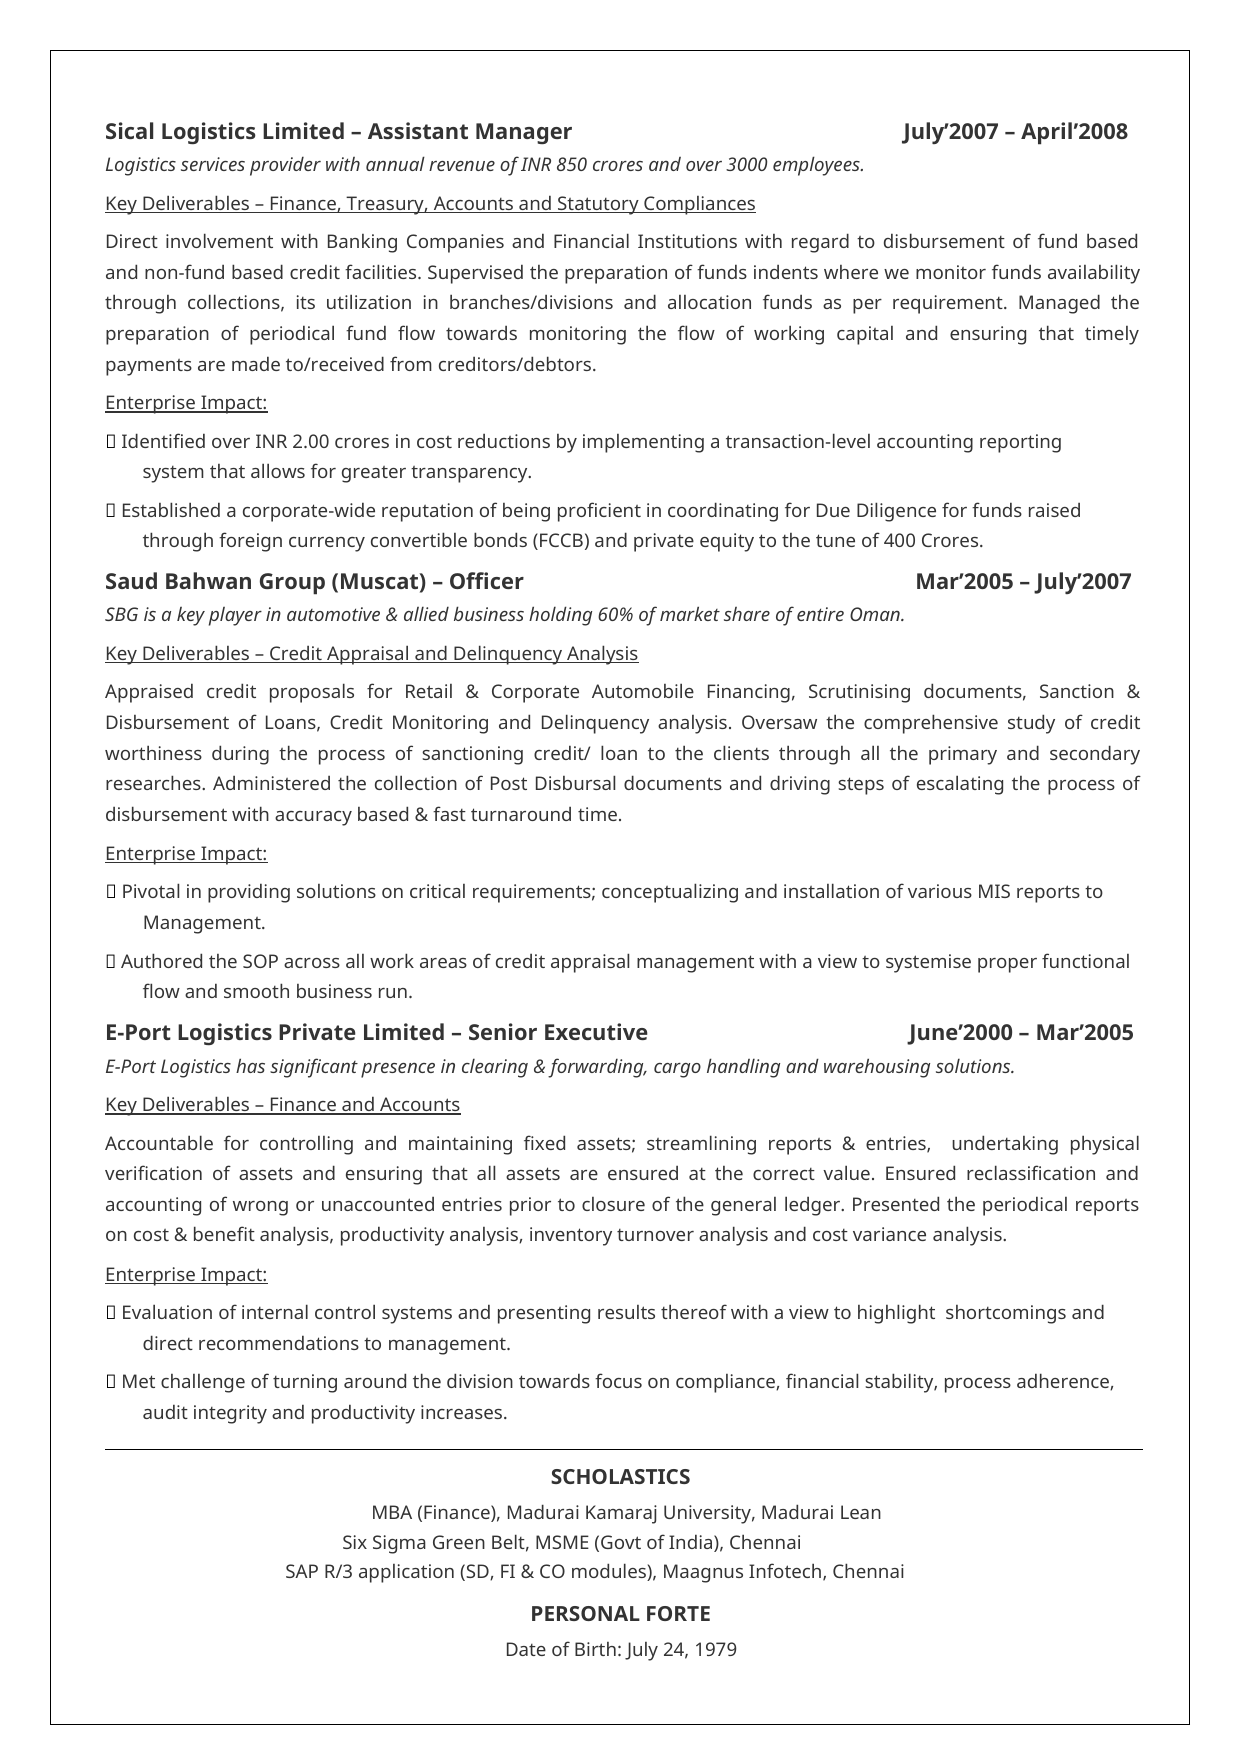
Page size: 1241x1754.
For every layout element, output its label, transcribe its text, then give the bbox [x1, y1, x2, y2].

text Appraised credit proposals for Retail & Corporate Automobile Financing, Scrutinising documents, Sanction & Disbursement of Loans, Credit Monitoring and Delinquency analysis. Oversaw the comprehensive study of credit worthiness during the process of sanctioning credit/ loan to the clients through all the primary and secondary researches. Administered the collection of Post Disbursal documents and driving steps of escalating the process of disbursement with accuracy based & fast turnaround time. [105, 678, 1141, 827]
text  Identified over INR 2.00 crores in cost reductions by implementing a transaction-level accounting reporting system that allows for greater transparency. [105, 428, 1127, 484]
subtitle Sical Logistics Limited – Assistant Manager July’2007 – April’2008 [105, 116, 1153, 146]
text  Established a corporate-wide reputation of being proficient in coordinating for Due Diligence for funds raised through foreign currency convertible bonds (FCCB) and private equity to the tune of 400 Crores. [105, 497, 1127, 553]
text Key Deliverables – Finance, Treasury, Accounts and Statutory Compliances [105, 190, 1153, 215]
text Accountable for controlling and maintaining fixed assets; streamlining reports & entries, undertaking physical verification of assets and ensuring that all assets are ensured at the correct value. Ensured reclassification and accounting of wrong or unaccounted entries prior to closure of the general ledger. Presented the periodical reports on cost & benefit analysis, productivity analysis, inventory turnover analysis and cost variance analysis. [105, 1130, 1141, 1247]
text Enterprise Impact: [105, 1261, 1153, 1286]
text Logistics services provider with annual revenue of INR 850 crores and over 3000 employees. [105, 152, 1153, 177]
text Date of Birth: July 24, 1979 [205, 1636, 1037, 1661]
text  Met challenge of turning around the division towards focus on compliance, financial stability, process adherence, audit integrity and productivity increases. [105, 1368, 1153, 1425]
text Key Deliverables – Credit Appraisal and Delinquency Analysis [105, 640, 1153, 666]
subtitle SCHOLASTICS [204, 1462, 1037, 1490]
subtitle E-Port Logistics Private Limited – Senior Executive June’2000 – Mar’2005 [105, 1017, 1153, 1047]
text Direct involvement with Banking Companies and Financial Institutions with regard to disbursement of fund based and non-fund based credit facilities. Supervised the preparation of funds indents where we monitor funds availability through collections, its utilization in branches/divisions and allocation funds as per requirement. Managed the preparation of periodical fund flow towards monitoring the flow of working capital and ensuring that timely payments are made to/received from creditors/debtors. [105, 228, 1141, 376]
text Enterprise Impact: [105, 840, 1153, 865]
text Enterprise Impact: [105, 390, 1153, 415]
subtitle Saud Bahwan Group (Muscat) – Officer Mar’2005 – July’2007 [105, 566, 1153, 596]
text  Authored the SOP across all work areas of credit appraisal management with a view to systemise proper functional flow and smooth business run. [105, 948, 1153, 1004]
text MBA (Finance), Madurai Kamaraj University, Madurai Lean Six Sigma Green Belt, MSME (Govt of India), Chennai [342, 1499, 903, 1555]
text Key Deliverables – Finance and Accounts [105, 1092, 1153, 1117]
text E-Port Logistics has significant presence in clearing & forwarding, cargo handling and warehousing solutions. [105, 1053, 1153, 1079]
text SBG is a key player in automotive & allied business holding 60% of market share of entire Oman. [105, 602, 1153, 627]
text SAP R/3 application (SD, FI & CO modules), Maagnus Infotech, Chennai [285, 1560, 1153, 1583]
subtitle PERSONAL FORTE [204, 1599, 1037, 1627]
text  Evaluation of internal control systems and presenting results thereof with a view to highlight shortcomings and direct recommendations to management. [105, 1299, 1127, 1355]
text  Pivotal in providing solutions on critical requirements; conceptualizing and installation of various MIS reports to Management. [105, 878, 1127, 935]
